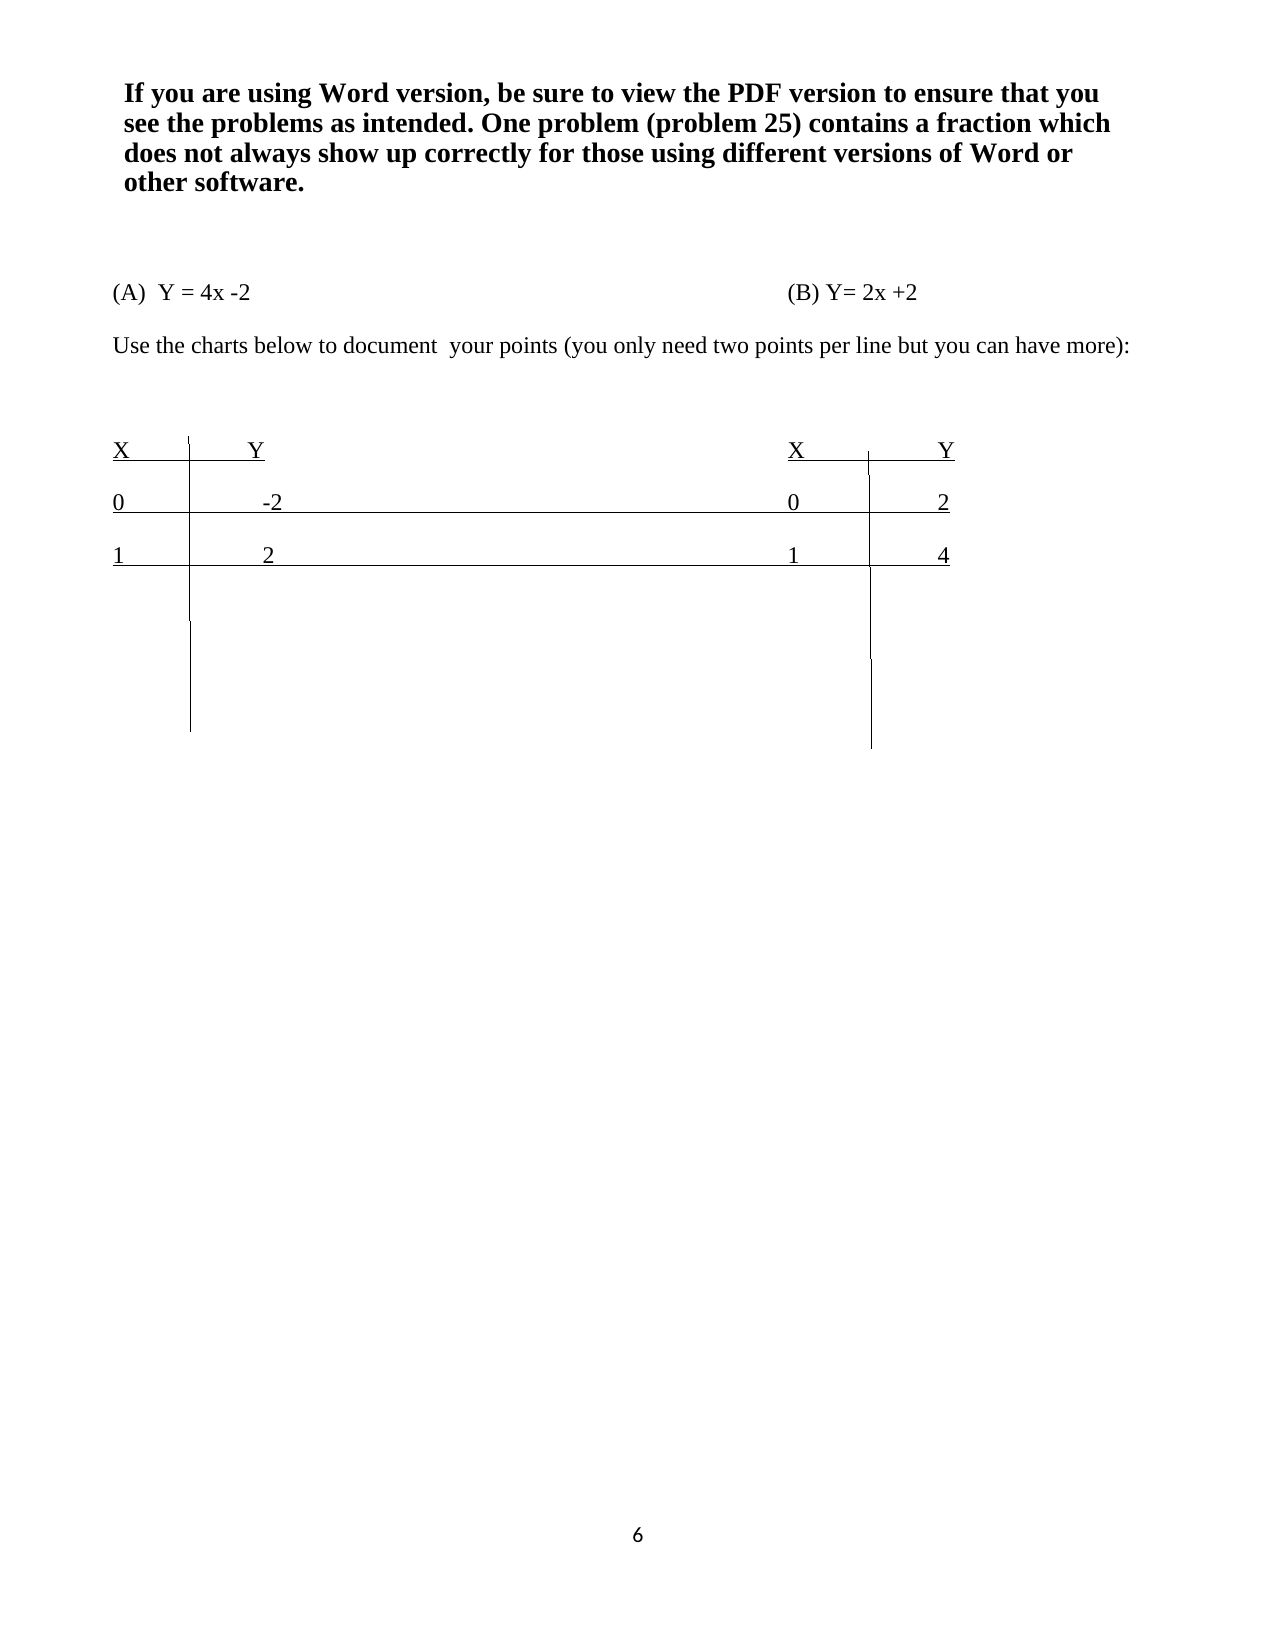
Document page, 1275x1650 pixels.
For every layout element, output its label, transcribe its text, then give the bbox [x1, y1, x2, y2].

text 0 -2 0 2 [870, 488, 1162, 516]
text X Y X Y [112, 436, 1162, 463]
text 1 2 1 4 [112, 541, 189, 565]
text 0 -2 0 2 [112, 488, 189, 512]
text (A) Y = 4x -2 (B) Y= 2x +2 [112, 278, 1162, 306]
text Use the charts below to document your points (you only need two points per line but you can have more): [112, 331, 1162, 358]
text 1 2 1 4 [190, 541, 1162, 568]
text 0 -2 0 2 [190, 488, 869, 512]
